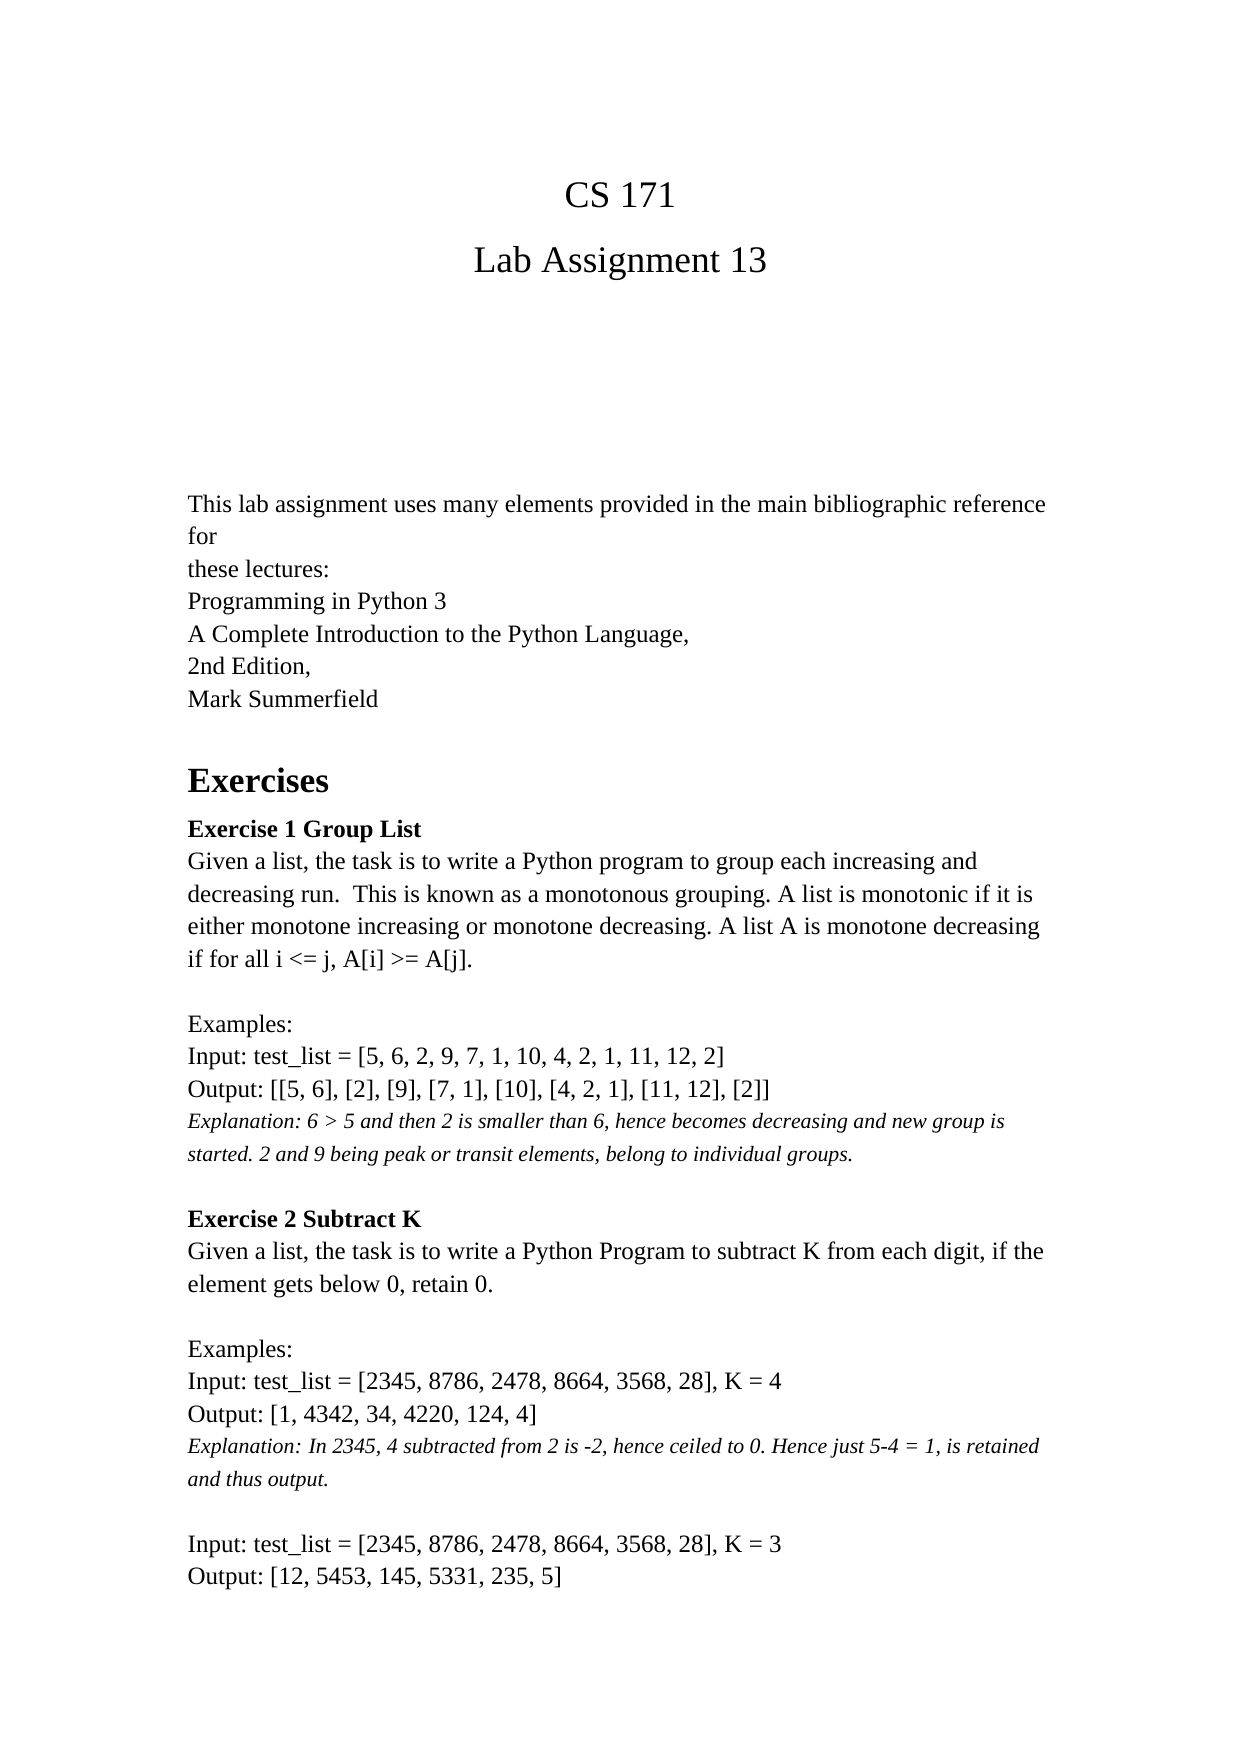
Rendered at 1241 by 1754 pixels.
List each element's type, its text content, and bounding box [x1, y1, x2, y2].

text Examples: [187, 1007, 1053, 1039]
text Lab Assignment 13 [187, 227, 1053, 292]
text Output: [1, 4342, 34, 4220, 124, 4] [187, 1397, 1053, 1429]
text Output: [[5, 6], [2], [9], [7, 1], [10], [4, 2, 1], [11, 12], [2]] [187, 1072, 1053, 1104]
text Input: test_list = [5, 6, 2, 9, 7, 1, 10, 4, 2, 1, 11, 12, 2] [187, 1039, 1053, 1072]
text Explanation: 6 > 5 and then 2 is smaller than 6, hence becomes decreasing and new group is started. 2 and 9 being peak or transit elements, belong to individual groups. [187, 1104, 1053, 1169]
text This lab assignment uses many elements provided in the main bibliographic reference for [187, 487, 1053, 552]
text Input: test_list = [2345, 8786, 2478, 8664, 3568, 28], K = 3 [187, 1527, 1053, 1559]
text Exercises [187, 747, 1053, 812]
text Given a list, the task is to write a Python Program to subtract K from each digit, if the element gets below 0, retain 0. [187, 1234, 1053, 1299]
text A Complete Introduction to the Python Language, [187, 617, 1053, 649]
text Input: test_list = [2345, 8786, 2478, 8664, 3568, 28], K = 4 [187, 1364, 1053, 1397]
text Given a list, the task is to write a Python program to group each increasing and decreasing run. This is known as a monotonous grouping. A list is monotonic if it is either monotone increasing or monotone decreasing. A list A is monotone decreasing if for all i <= j, A[i] >= A[j]. [187, 844, 1053, 974]
text Examples: [187, 1332, 1053, 1364]
text these lectures: [187, 552, 1053, 584]
text Mark Summerfield [187, 682, 1053, 714]
text CS 171 [187, 162, 1053, 227]
text Explanation: In 2345, 4 subtracted from 2 is -2, hence ceiled to 0. Hence just 5-4 = 1, is retained and thus output. [187, 1429, 1053, 1494]
text Exercise 1 Group List [187, 812, 1053, 844]
text Output: [12, 5453, 145, 5331, 235, 5] [187, 1559, 1053, 1592]
text Exercise 2 Subtract K [187, 1202, 1053, 1234]
text Programming in Python 3 [187, 584, 1053, 617]
text 2nd Edition, [187, 649, 1053, 682]
